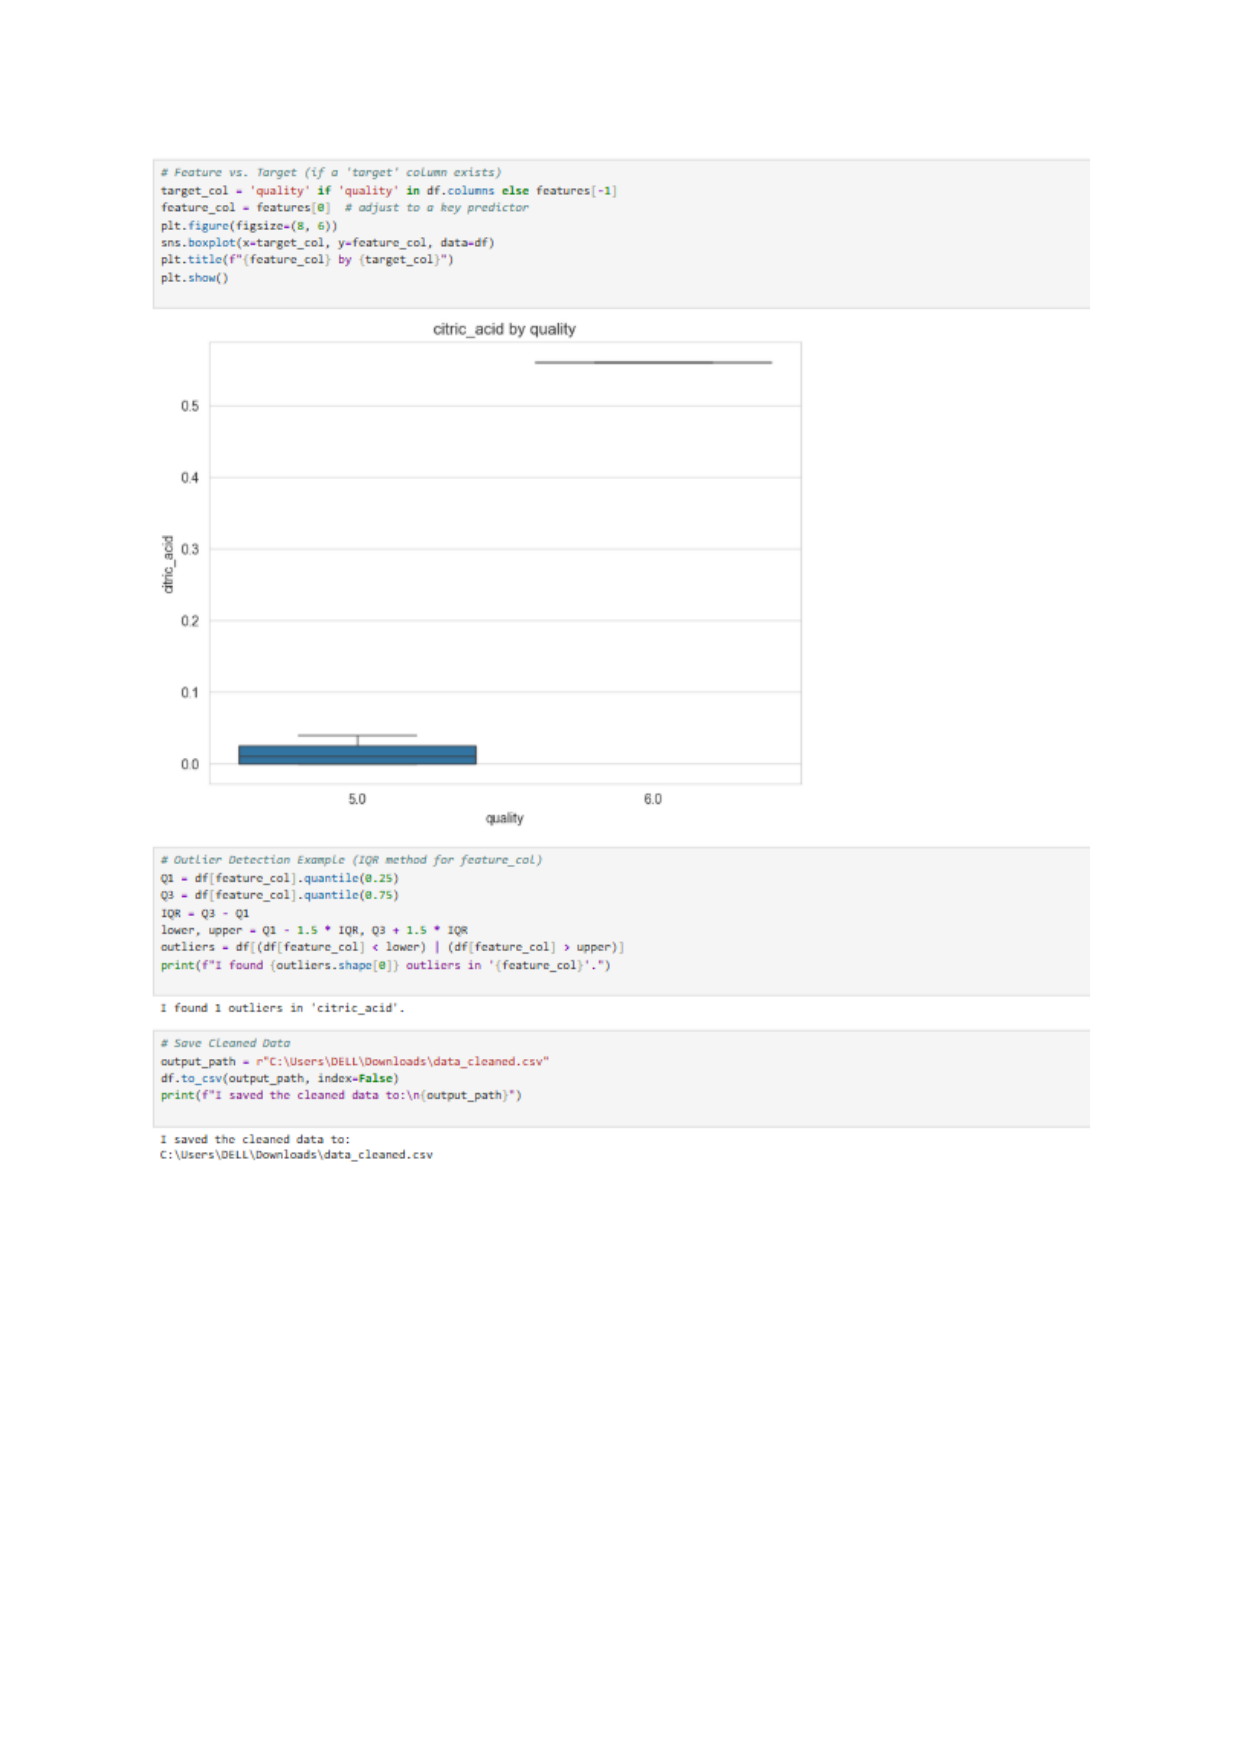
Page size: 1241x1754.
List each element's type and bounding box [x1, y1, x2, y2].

picture [150, 150, 1091, 1168]
